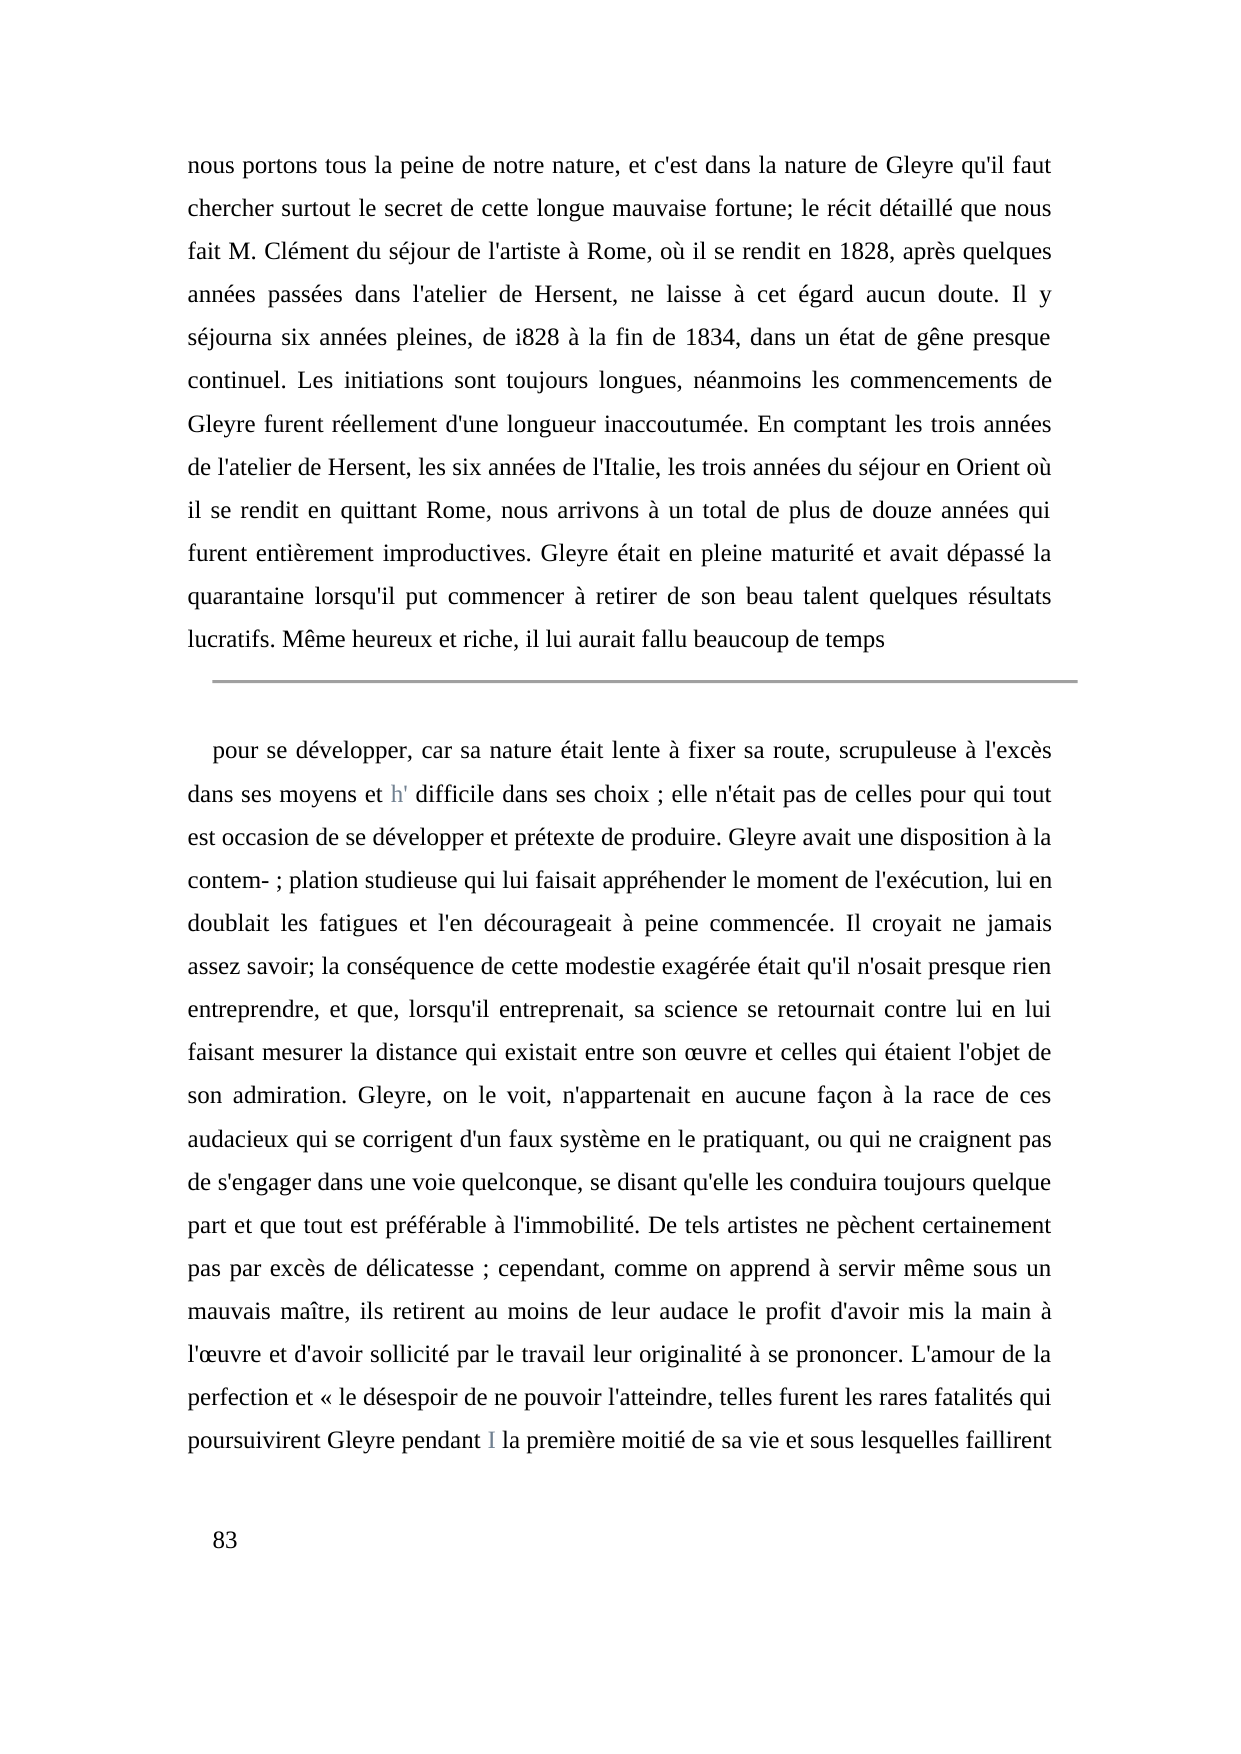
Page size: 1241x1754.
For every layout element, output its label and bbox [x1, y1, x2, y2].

text [187, 150, 1053, 653]
text [187, 736, 1053, 1454]
